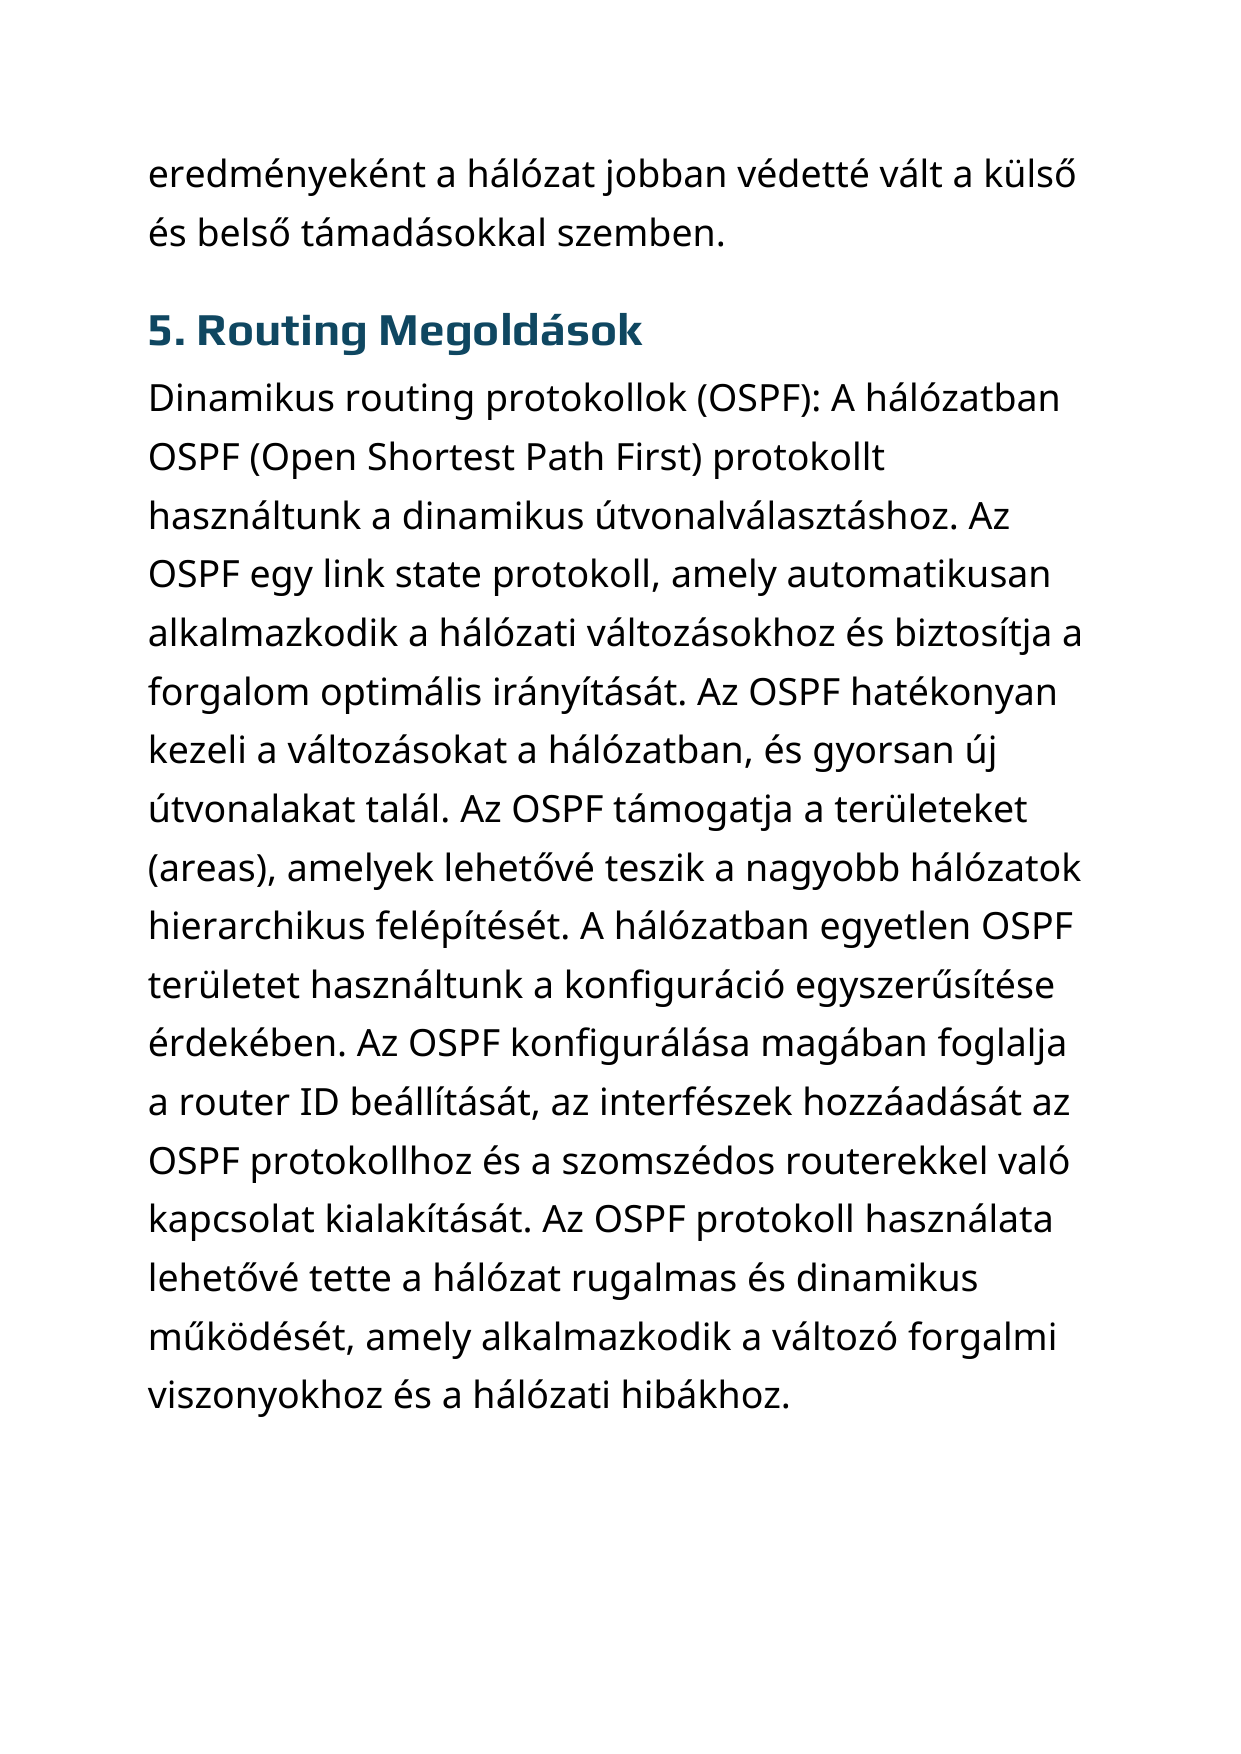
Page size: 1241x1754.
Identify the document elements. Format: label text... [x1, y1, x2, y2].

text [148, 148, 1093, 257]
text 5. Routing Megoldások [148, 302, 1093, 355]
text Dinamikus routing protokollok (OSPF): A hálózatban OSPF (Open Shortest Path First) protokollt használtunk a dinamikus útvonalválasztáshoz. Az OSPF egy link state protokoll, amely automatikusan alkalmazkodik a hálózati változásokhoz és biztosítja a forgalom optimális irányítását. Az OSPF hatékonyan kezeli a változásokat a hálózatban, és gyorsan új útvonalakat talál. Az OSPF támogatja a területeket (areas), amelyek lehetővé teszik a nagyobb hálózatok hierarchikus felépítését. A hálózatban egyetlen OSPF területet használtunk a konfiguráció egyszerűsítése érdekében. Az OSPF konfigurálása magában foglalja a router ID beállítását, az interfészek hozzáadását az OSPF protokollhoz és a szomszédos routerekkel való kapcsolat kialakítását. Az OSPF protokoll használata lehetővé tette a hálózat rugalmas és dinamikus működését, amely alkalmazkodik a változó forgalmi viszonyokhoz és a hálózati hibákhoz. [148, 372, 1093, 1420]
